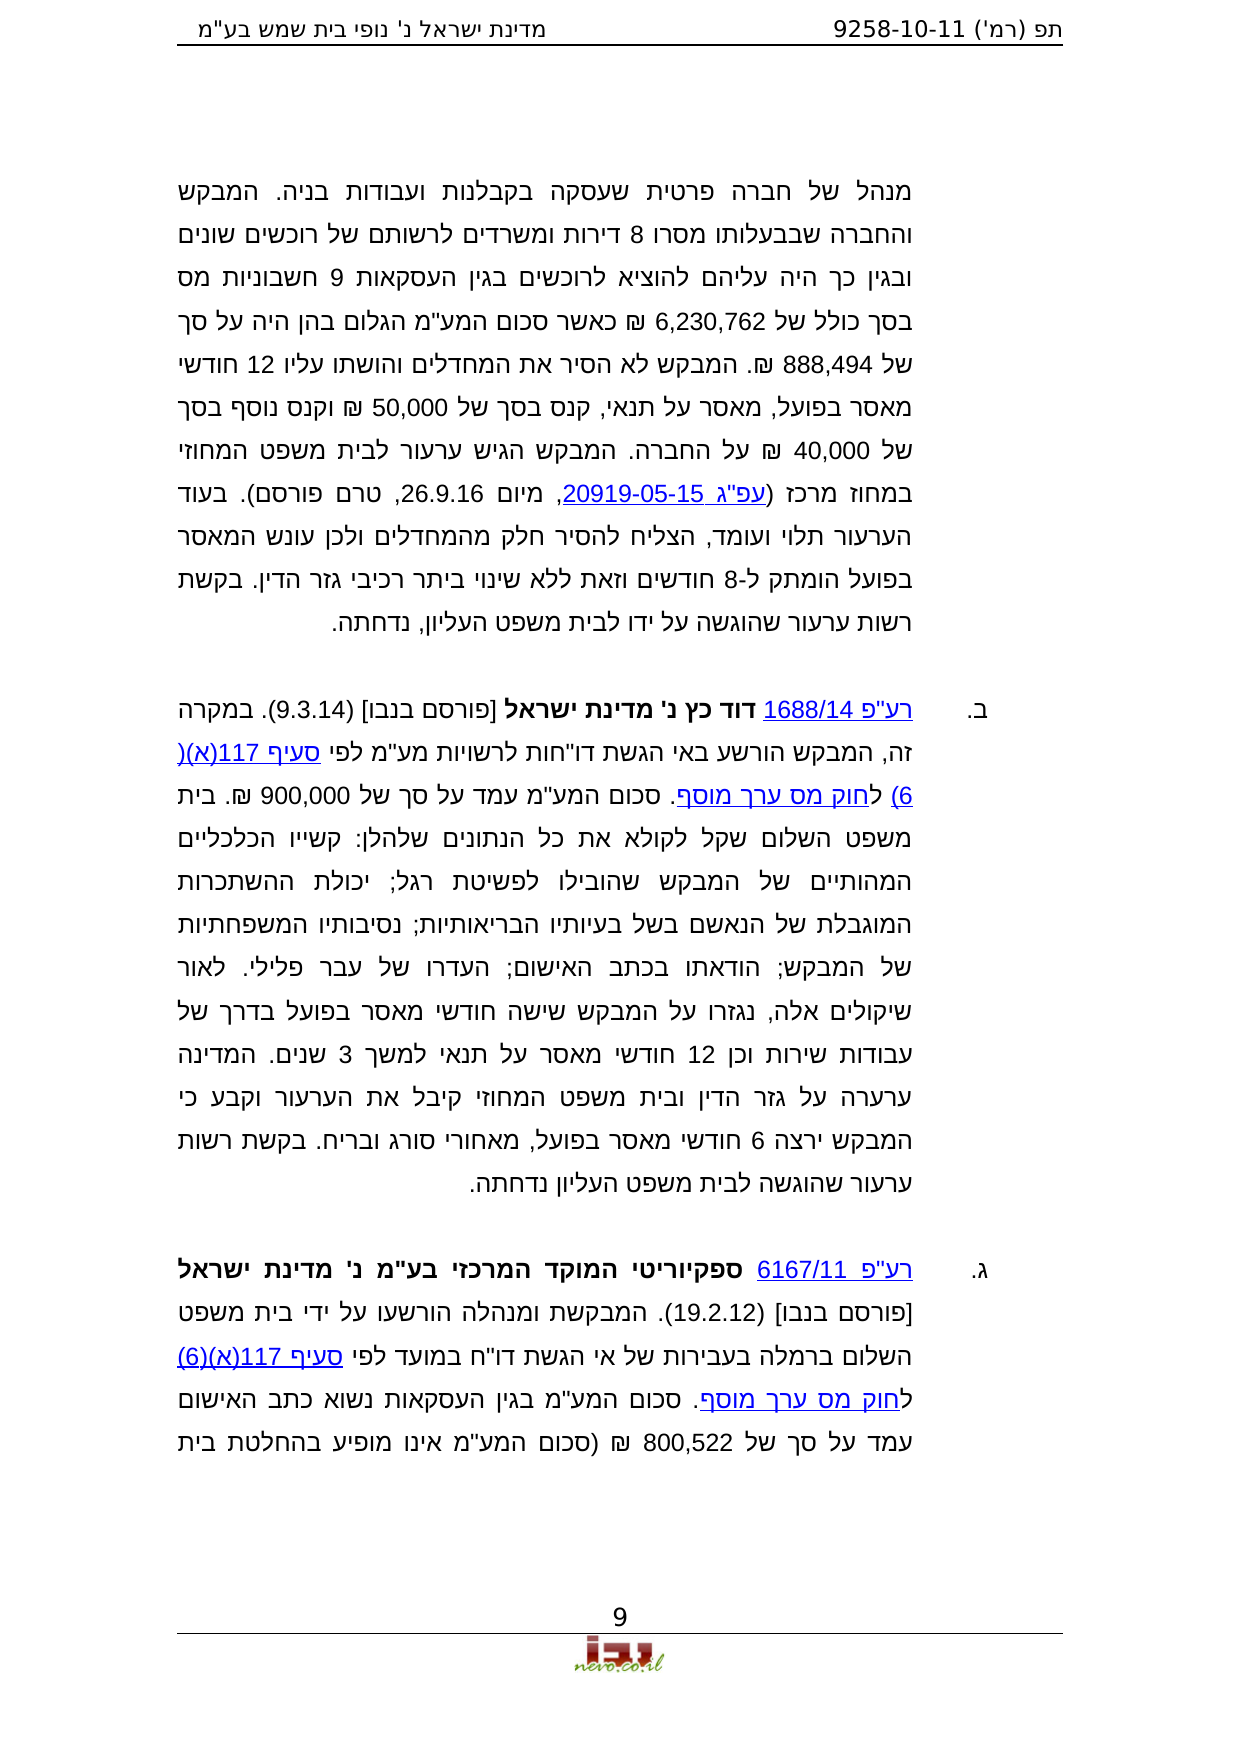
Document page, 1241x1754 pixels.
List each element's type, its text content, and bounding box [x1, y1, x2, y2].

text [177, 177, 988, 637]
picture [574, 1635, 666, 1673]
text ב. רע"פ 1688/14 דוד כץ נ' מדינת ישראל [פורסם בנבו] (9.3.14). במקרה זה, המבקש הורשע באי הגשת דו"חות לרשויות מע"מ לפי סעיף 117(א)(6) לחוק מס ערך מוסף. סכום המע"מ עמד על סך של 900,000 ₪. בית משפט השלום שקל לקולא את כל הנתונים שלהלן: קשייו הכלכליים המהותיים של המבקש שהובילו לפשיטת רגל; יכולת ההשתכרות המוגבלת של הנאשם בשל בעיותיו הבריאותיות; נסיבותיו המשפחתיות של המבקש; הודאתו בכתב האישום; העדרו של עבר פלילי. לאור שיקולים אלה, נגזרו על המבקש שישה חודשי מאסר בפועל בדרך של עבודות שירות וכן 12 חודשי מאסר על תנאי למשך 3 שנים. המדינה ערערה על גזר הדין ובית משפט המחוזי קיבל את הערעור וקבע כי המבקש ירצה 6 חודשי מאסר בפועל, מאחורי סורג ובריח. בקשת רשות ערעור שהוגשה לבית משפט העליון נדחתה. [177, 695, 988, 1198]
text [177, 1255, 988, 1457]
